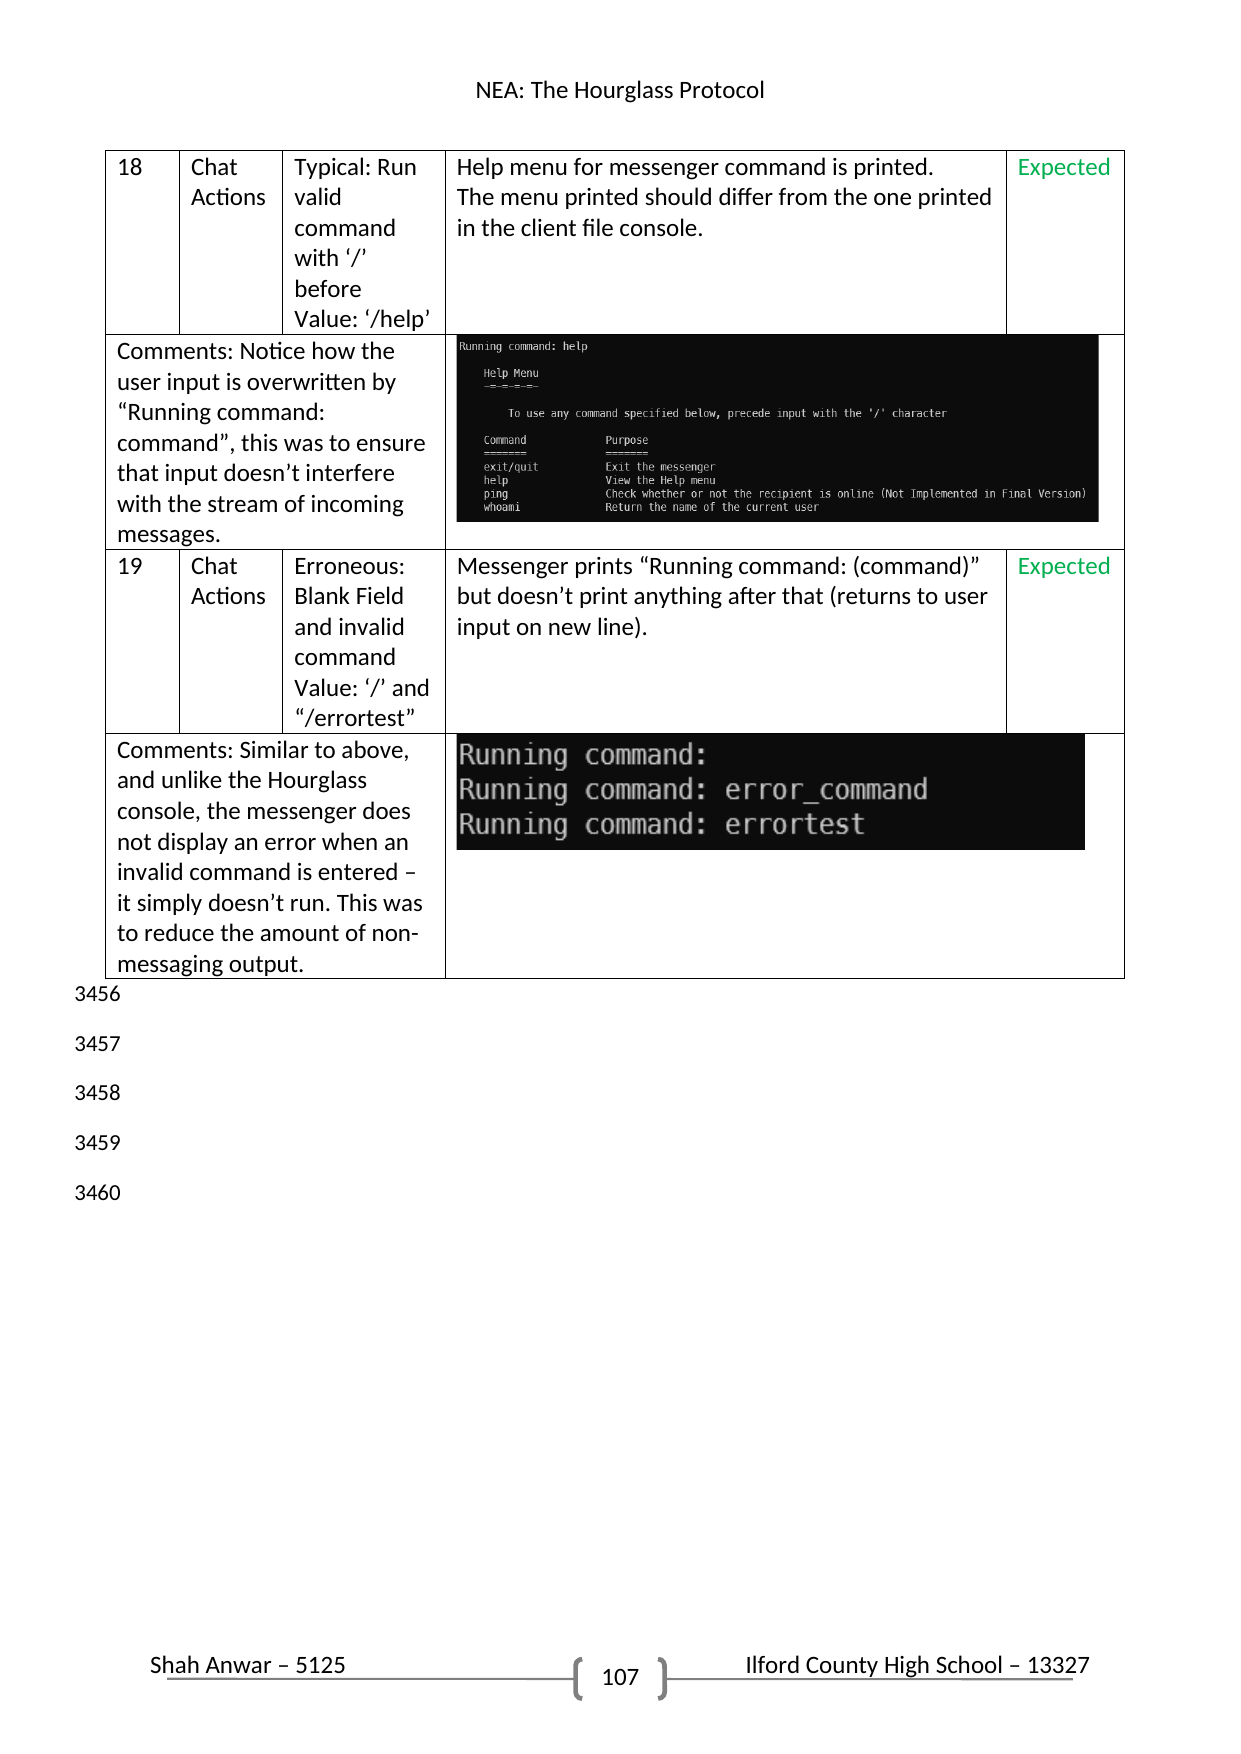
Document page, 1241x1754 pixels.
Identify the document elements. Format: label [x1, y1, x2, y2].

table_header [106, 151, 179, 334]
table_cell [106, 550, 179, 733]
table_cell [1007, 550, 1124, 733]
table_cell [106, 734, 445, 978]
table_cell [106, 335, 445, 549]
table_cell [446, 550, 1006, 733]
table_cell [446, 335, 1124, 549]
picture [456, 734, 1085, 850]
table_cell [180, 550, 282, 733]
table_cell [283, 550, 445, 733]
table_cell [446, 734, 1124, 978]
picture [456, 335, 1099, 522]
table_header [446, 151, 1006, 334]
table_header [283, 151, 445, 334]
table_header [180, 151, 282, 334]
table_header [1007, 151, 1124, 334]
